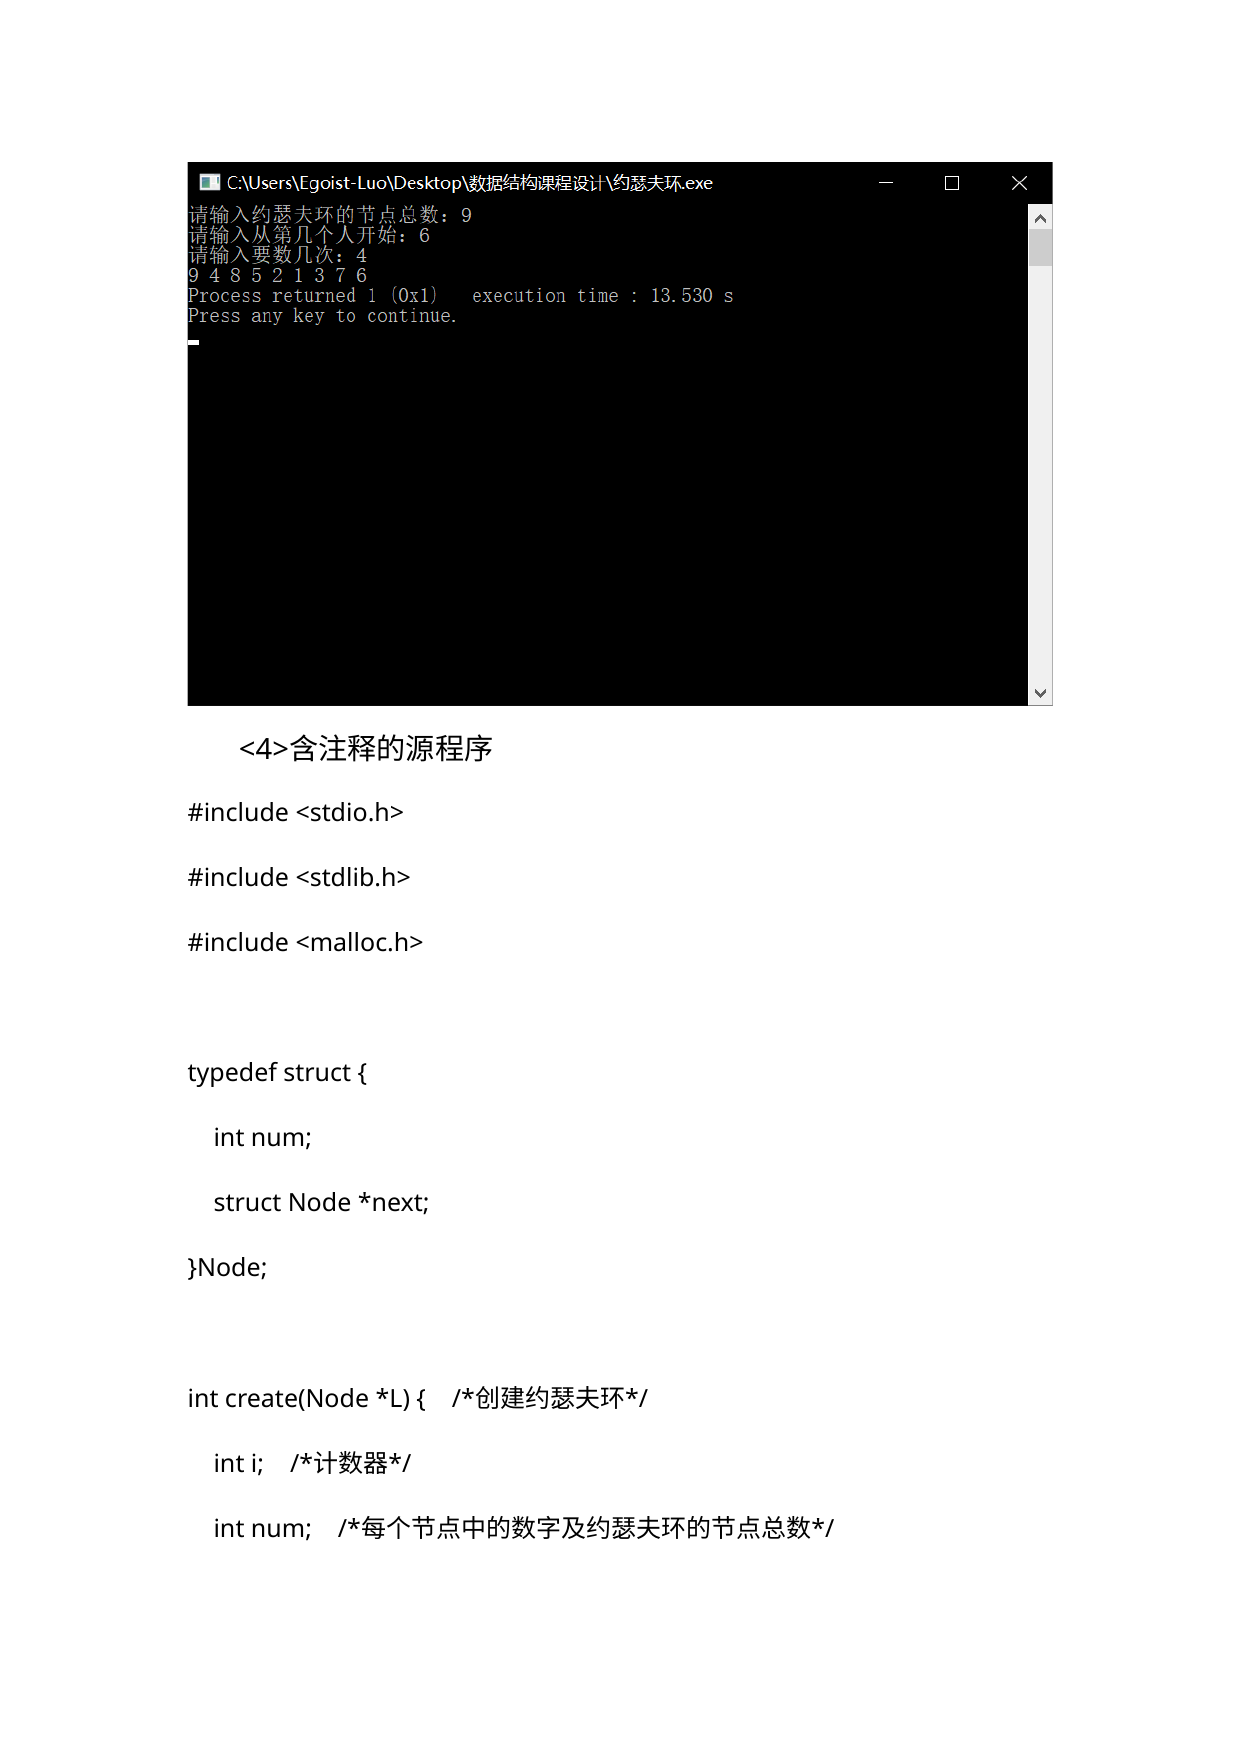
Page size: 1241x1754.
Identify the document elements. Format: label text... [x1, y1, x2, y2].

picture [187, 162, 1053, 706]
text int create(Node *L) { /*创建约瑟夫环*/ [187, 1364, 1053, 1429]
text struct Node *next; [187, 1169, 1053, 1234]
text #include <stdlib.h> [187, 844, 1053, 909]
text int i; /*计数器*/ [187, 1429, 1053, 1494]
text #include <stdio.h> [187, 779, 1053, 844]
text int num; [187, 1104, 1053, 1169]
text }Node; [187, 1234, 1053, 1299]
text <4>含注释的源程序 [187, 714, 1053, 779]
text #include <malloc.h> [187, 909, 1053, 974]
text typedef struct { [187, 1039, 1053, 1104]
text int num; /*每个节点中的数字及约瑟夫环的节点总数*/ [187, 1494, 1053, 1559]
